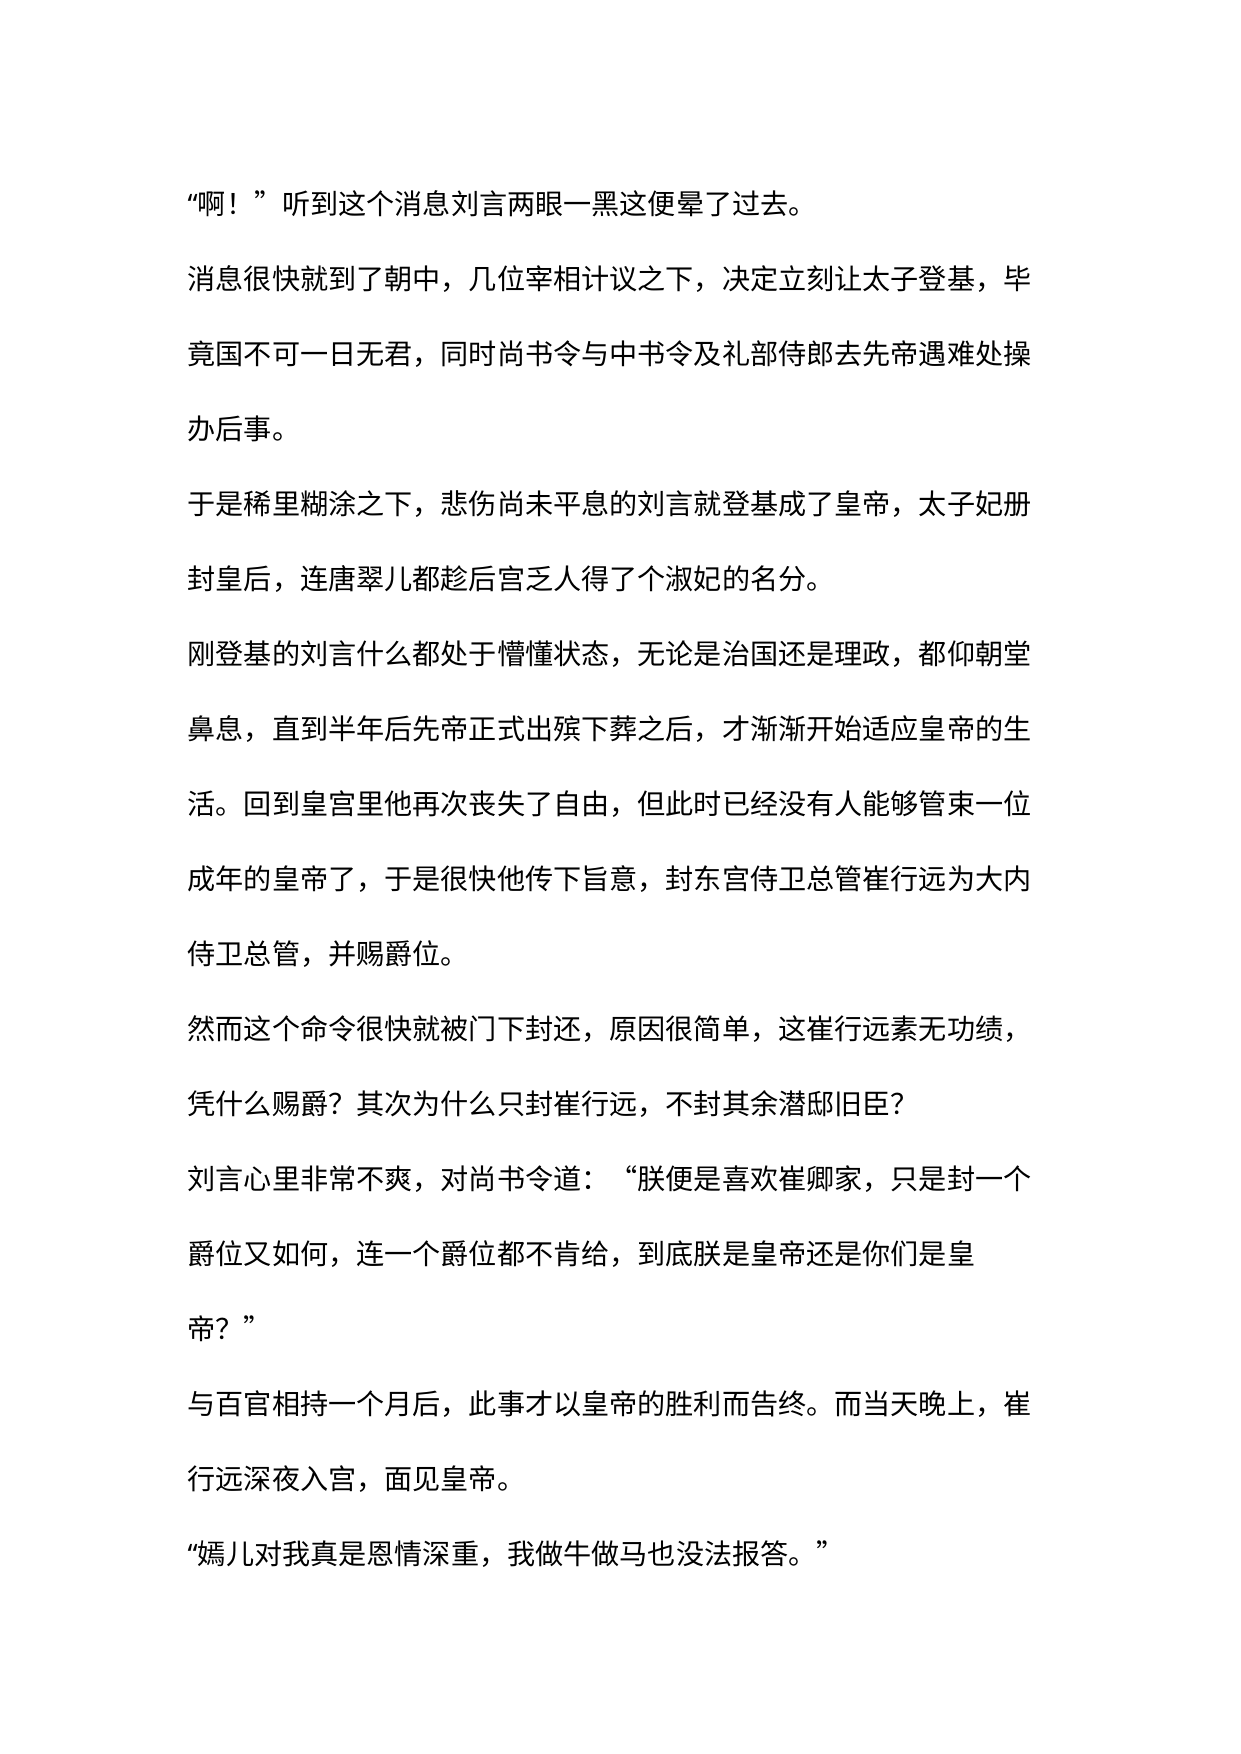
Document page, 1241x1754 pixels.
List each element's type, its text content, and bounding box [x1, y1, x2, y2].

text 消息很快就到了朝中，几位宰相计议之下，决定立刻让太子登基，毕竟国不可一日无君，同时尚书令与中书令及礼部侍郎去先帝遇难处操办后事。 [187, 239, 1053, 464]
text “啊！”听到这个消息刘言两眼一黑这便晕了过去。 [187, 164, 1053, 239]
text “嫣儿对我真是恩情深重，我做牛做马也没法报答。” [187, 1514, 1053, 1589]
text 然而这个命令很快就被门下封还，原因很简单，这崔行远素无功绩，凭什么赐爵？其次为什么只封崔行远，不封其余潜邸旧臣？ [187, 989, 1053, 1139]
text 刘言心里非常不爽，对尚书令道：“朕便是喜欢崔卿家，只是封一个爵位又如何，连一个爵位都不肯给，到底朕是皇帝还是你们是皇帝？” [187, 1139, 1053, 1364]
text 刚登基的刘言什么都处于懵懂状态，无论是治国还是理政，都仰朝堂鼻息，直到半年后先帝正式出殡下葬之后，才渐渐开始适应皇帝的生活。回到皇宫里他再次丧失了自由，但此时已经没有人能够管束一位成年的皇帝了，于是很快他传下旨意，封东宫侍卫总管崔行远为大内侍卫总管，并赐爵位。 [187, 614, 1053, 989]
text 与百官相持一个月后，此事才以皇帝的胜利而告终。而当天晚上，崔行远深夜入宫，面见皇帝。 [187, 1364, 1053, 1514]
text 于是稀里糊涂之下，悲伤尚未平息的刘言就登基成了皇帝，太子妃册封皇后，连唐翠儿都趁后宫乏人得了个淑妃的名分。 [187, 464, 1053, 614]
